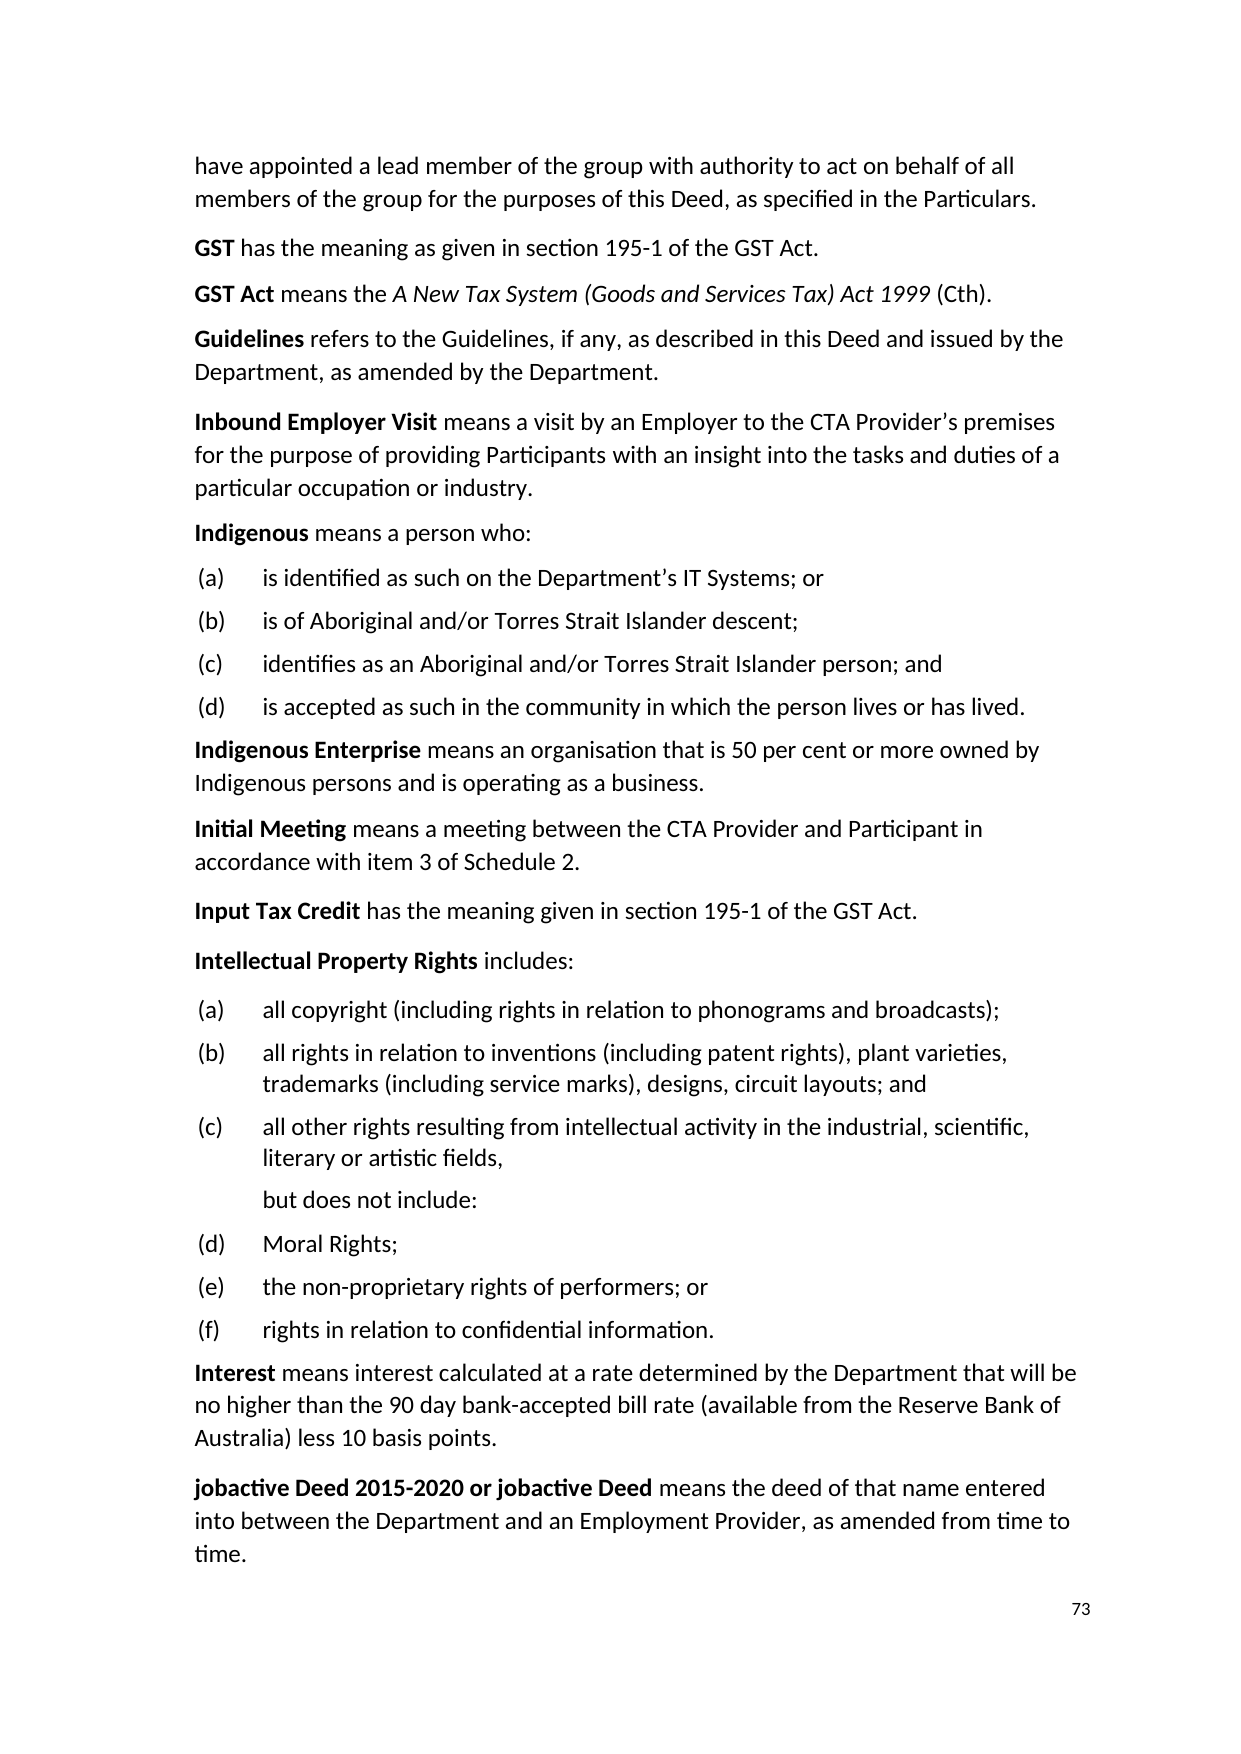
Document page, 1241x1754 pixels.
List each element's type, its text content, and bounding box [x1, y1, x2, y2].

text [194, 150, 1090, 213]
list is accepted as such in the community in which the person lives or has lived. [197, 692, 1090, 722]
text Input Tax Credit has the meaning given in section 195-1 of the GST Act. [194, 895, 1090, 926]
list all copyright (including rights in relation to phonograms and broadcasts); [197, 994, 1090, 1025]
text Interest means interest calculated at a rate determined by the Department that will be no higher than the 90 day bank-accepted bill rate (available from the Reserve Bank of Australia) less 10 basis points. [194, 1357, 1090, 1453]
list is of Aboriginal and/or Torres Strait Islander descent; [197, 606, 1090, 636]
text GST has the meaning as given in section 195-1 of the GST Act. [194, 232, 1090, 263]
list is identified as such on the Department’s IT Systems; or [197, 562, 1090, 593]
text Guidelines refers to the Guidelines, if any, as described in this Deed and issued by the Department, as amended by the Department. [194, 323, 1090, 387]
text Initial Meeting means a meeting between the CTA Provider and Participant in accordance with item 3 of Schedule 2. [194, 813, 1090, 876]
list identifies as an Aboriginal and/or Torres Strait Islander person; and [197, 648, 1090, 679]
list all other rights resulting from intellectual activity in the industrial, scientific, literary or artistic fields, [197, 1111, 1090, 1172]
list rights in relation to confidential information. [197, 1314, 1090, 1344]
list all rights in relation to inventions (including patent rights), plant varieties, trademarks (including service marks), designs, circuit layouts; and [197, 1038, 1090, 1099]
list the non-proprietary rights of performers; or [197, 1271, 1090, 1301]
text Indigenous means a person who: [194, 517, 1090, 548]
text jobactive Deed 2015-2020 or jobactive Deed means the deed of that name entered into between the Department and an Employment Provider, as amended from time to time. [194, 1472, 1090, 1568]
text Inbound Employer Visit means a visit by an Employer to the CTA Provider’s premises for the purpose of providing Participants with an insight into the tasks and duties of a particular occupation or industry. [194, 406, 1090, 502]
text Intellectual Property Rights includes: [194, 945, 1090, 976]
list Moral Rights; [197, 1228, 1090, 1258]
list but does not include: [262, 1185, 1090, 1215]
text GST Act means the A New Tax System (Goods and Services Tax) Act 1999 (Cth). [194, 278, 1090, 308]
text Indigenous Enterprise means an organisation that is 50 per cent or more owned by Indigenous persons and is operating as a business. [194, 734, 1090, 798]
